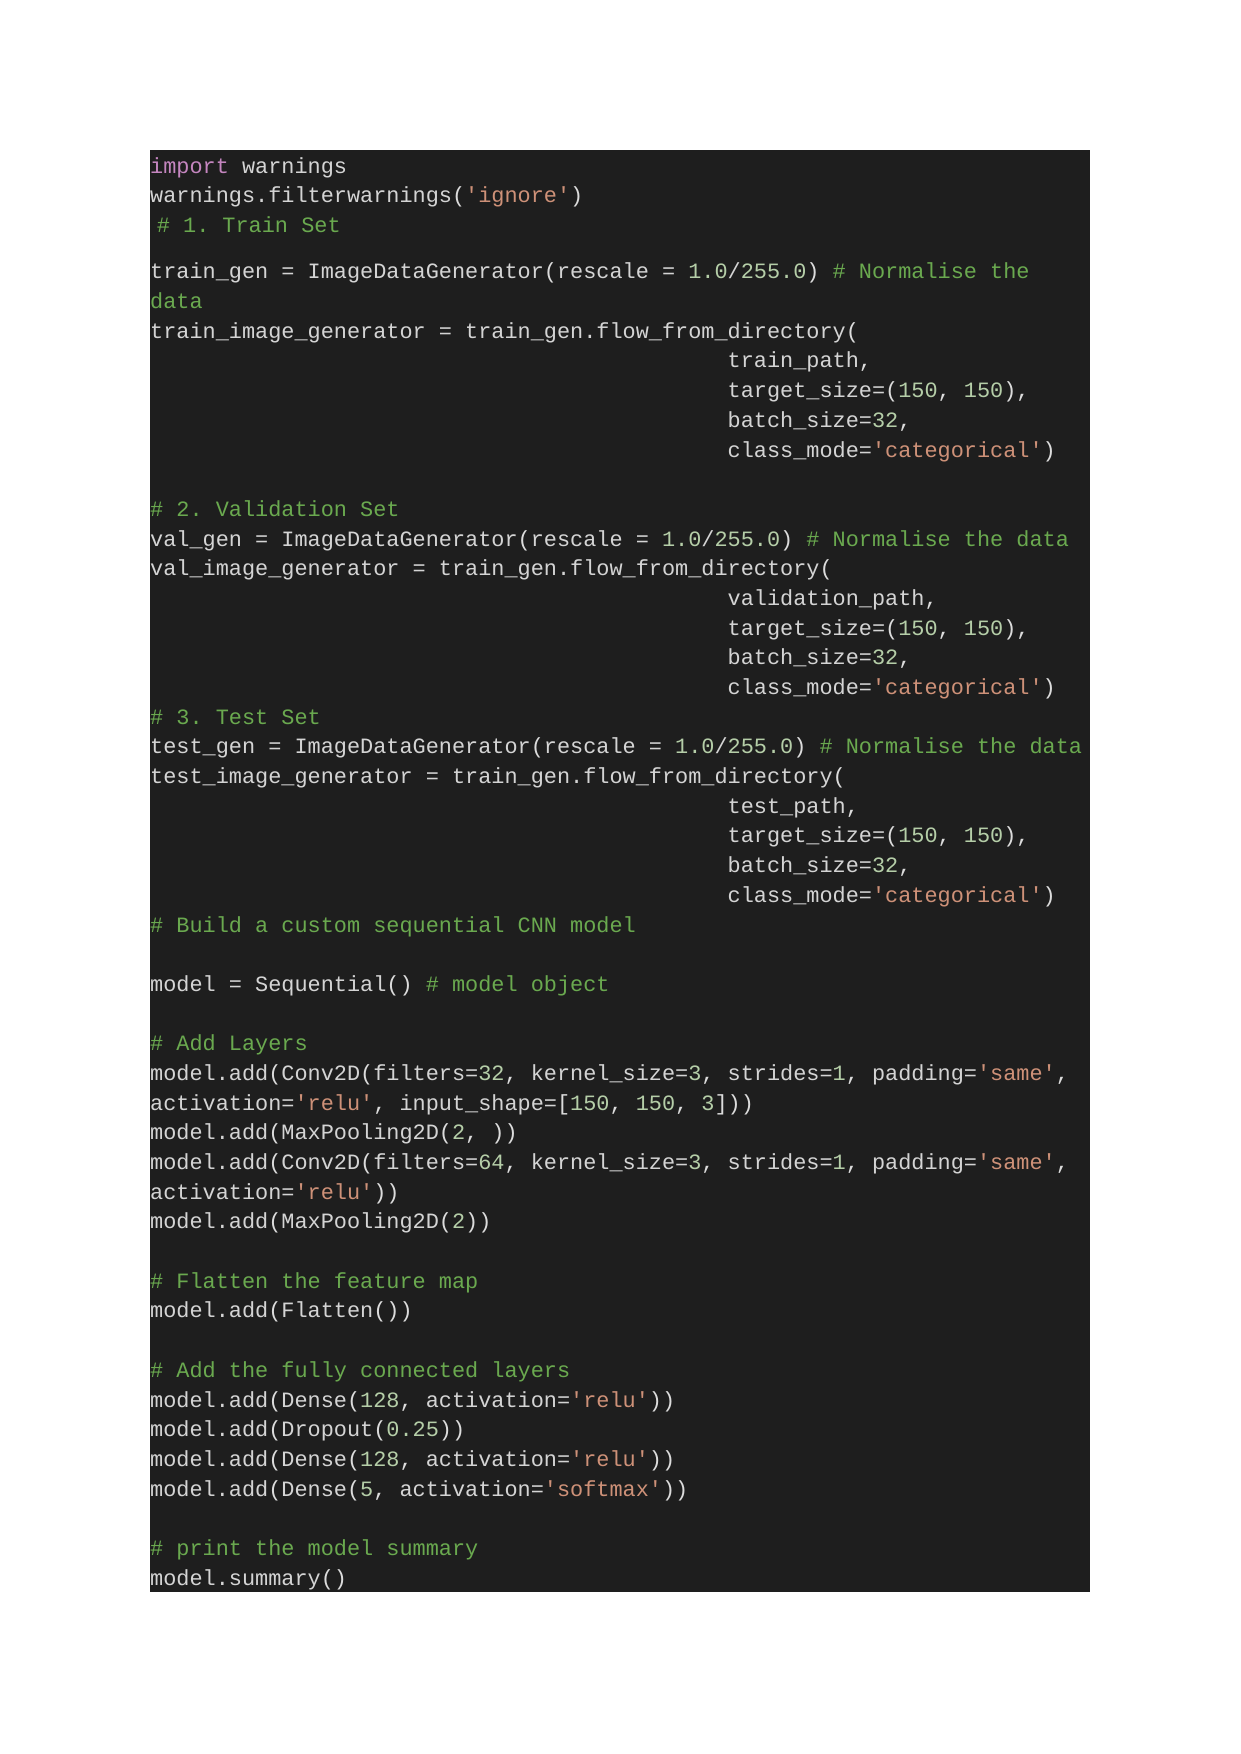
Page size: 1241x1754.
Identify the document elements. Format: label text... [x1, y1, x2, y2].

text test_image_generator = train_gen.flow_from_directory( [150, 760, 1090, 790]
text class_mode='categorical') [150, 879, 1090, 909]
text # print the model summary [150, 1532, 1090, 1562]
text batch_size=32, [150, 642, 1090, 671]
text test_path, [150, 790, 1090, 820]
text target_size=(150, 150), [150, 374, 1090, 404]
text train_image_generator = train_gen.flow_from_directory( [150, 315, 1090, 345]
text train_path, [150, 345, 1090, 374]
text target_size=(150, 150), [150, 612, 1090, 642]
text warnings.filterwarnings('ignore') [150, 180, 1090, 209]
text batch_size=32, [150, 849, 1090, 879]
text validation_path, [150, 582, 1090, 612]
text class_mode='categorical') [150, 434, 1090, 463]
text model.add(MaxPooling2D(2, )) [150, 1117, 1090, 1146]
text model.add(Conv2D(filters=32, kernel_size=3, strides=1, padding='same', activation='relu', input_shape=[150, 150, 3])) [150, 1057, 1090, 1117]
text # 2. Validation Set [150, 493, 1090, 523]
text model.add(Dropout(0.25)) [150, 1413, 1090, 1443]
text test_gen = ImageDataGenerator(rescale = 1.0/255.0) # Normalise the data [150, 731, 1090, 760]
text # Add Layers [150, 1028, 1090, 1057]
text # 1. Train Set [150, 209, 1090, 239]
text model.add(Dense(128, activation='relu')) [150, 1443, 1090, 1473]
text model.add(Dense(5, activation='softmax')) [150, 1473, 1090, 1503]
text import warnings [150, 150, 1090, 180]
text target_size=(150, 150), [150, 820, 1090, 849]
text # Add the fully connected layers [150, 1354, 1090, 1384]
text model.add(Dense(128, activation='relu')) [150, 1384, 1090, 1413]
text model.add(MaxPooling2D(2)) [150, 1206, 1090, 1235]
text val_image_generator = train_gen.flow_from_directory( [150, 553, 1090, 582]
text model.add(Flatten()) [150, 1295, 1090, 1324]
text # Build a custom sequential CNN model [150, 909, 1090, 938]
text batch_size=32, [150, 404, 1090, 434]
text class_mode='categorical') [150, 671, 1090, 701]
text val_gen = ImageDataGenerator(rescale = 1.0/255.0) # Normalise the data [150, 523, 1090, 553]
text model.summary() [150, 1562, 1090, 1592]
text # 3. Test Set [150, 701, 1090, 731]
text train_gen = ImageDataGenerator(rescale = 1.0/255.0) # Normalise the data [150, 256, 1090, 315]
text # Flatten the feature map [150, 1265, 1090, 1295]
text model.add(Conv2D(filters=64, kernel_size=3, strides=1, padding='same', activation='relu')) [150, 1146, 1090, 1206]
text model = Sequential() # model object [150, 968, 1090, 998]
